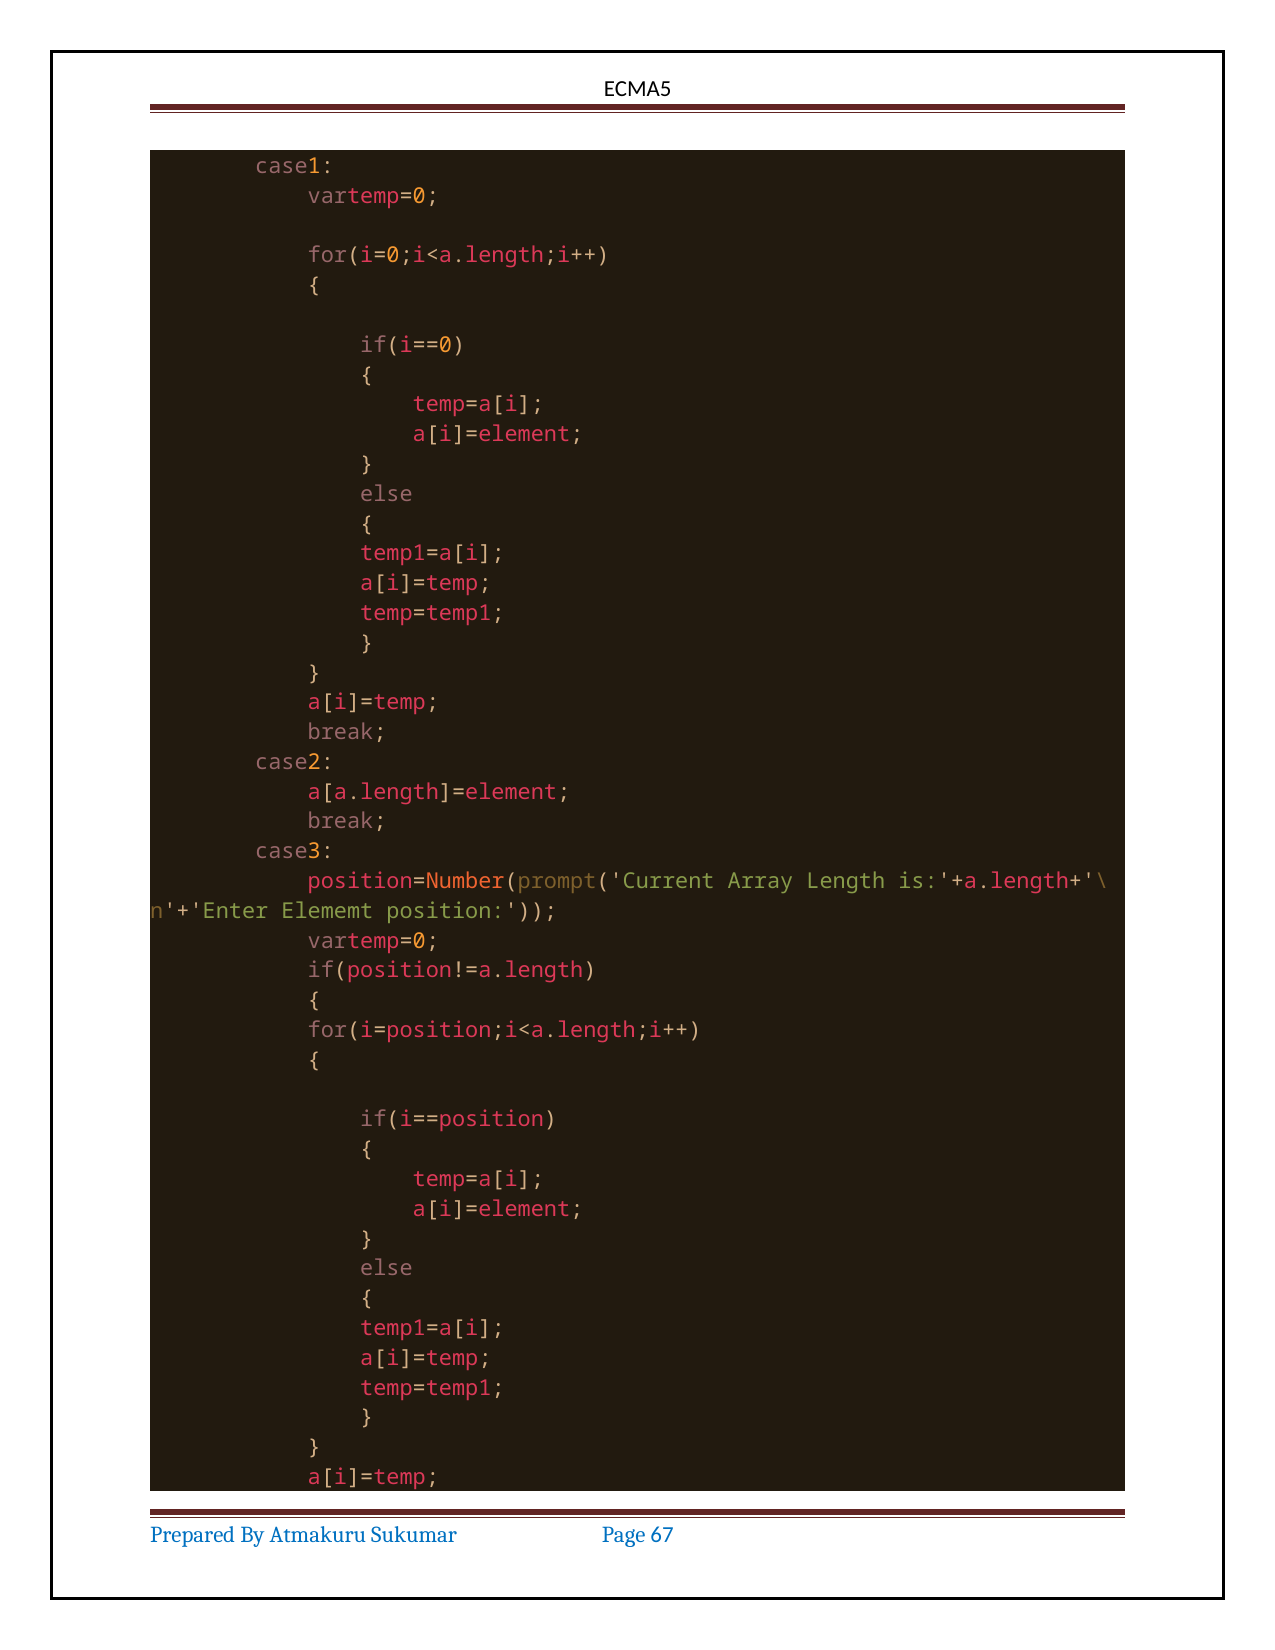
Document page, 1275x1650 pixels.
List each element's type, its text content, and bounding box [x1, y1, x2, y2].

text { [150, 507, 1125, 537]
text { [150, 1133, 1125, 1163]
text } [150, 448, 1125, 478]
text } [150, 656, 1125, 686]
text if(i==0) [150, 329, 1125, 358]
text case2: [150, 746, 1125, 776]
text else [150, 1252, 1125, 1282]
text break; [150, 805, 1125, 835]
text for(i=position;i<a.length;i++) [150, 1014, 1125, 1044]
text } [150, 1222, 1125, 1252]
text temp=temp1; [150, 1371, 1125, 1401]
text temp1=a[i]; [150, 1312, 1125, 1342]
text temp=temp1; [150, 597, 1125, 627]
text position=Number(prompt('Current Array Length is:'+a.length+'\n'+'Enter Elememt position:')); [150, 865, 1125, 924]
text } [150, 1401, 1125, 1431]
text vartemp=0; [150, 924, 1125, 954]
text { [150, 269, 1125, 299]
text case3: [150, 835, 1125, 865]
text } [150, 627, 1125, 656]
text if(i==position) [150, 1103, 1125, 1133]
text a[i]=element; [150, 418, 1125, 448]
text if(position!=a.length) [150, 954, 1125, 984]
text { [150, 358, 1125, 388]
text temp1=a[i]; [150, 537, 1125, 567]
text temp=a[i]; [150, 1163, 1125, 1193]
text else [150, 478, 1125, 507]
text a[i]=temp; [150, 1342, 1125, 1371]
text a[a.length]=element; [150, 776, 1125, 805]
text for(i=0;i<a.length;i++) [150, 239, 1125, 269]
text { [150, 1044, 1125, 1073]
text a[i]=temp; [150, 567, 1125, 597]
text a[i]=element; [150, 1193, 1125, 1222]
text break; [150, 716, 1125, 746]
text vartemp=0; [150, 180, 1125, 209]
text { [150, 984, 1125, 1014]
text temp=a[i]; [150, 388, 1125, 418]
text { [150, 1282, 1125, 1312]
text } [150, 1431, 1125, 1461]
text case1: [150, 150, 1125, 180]
text a[i]=temp; [150, 1461, 1125, 1491]
text a[i]=temp; [150, 686, 1125, 716]
